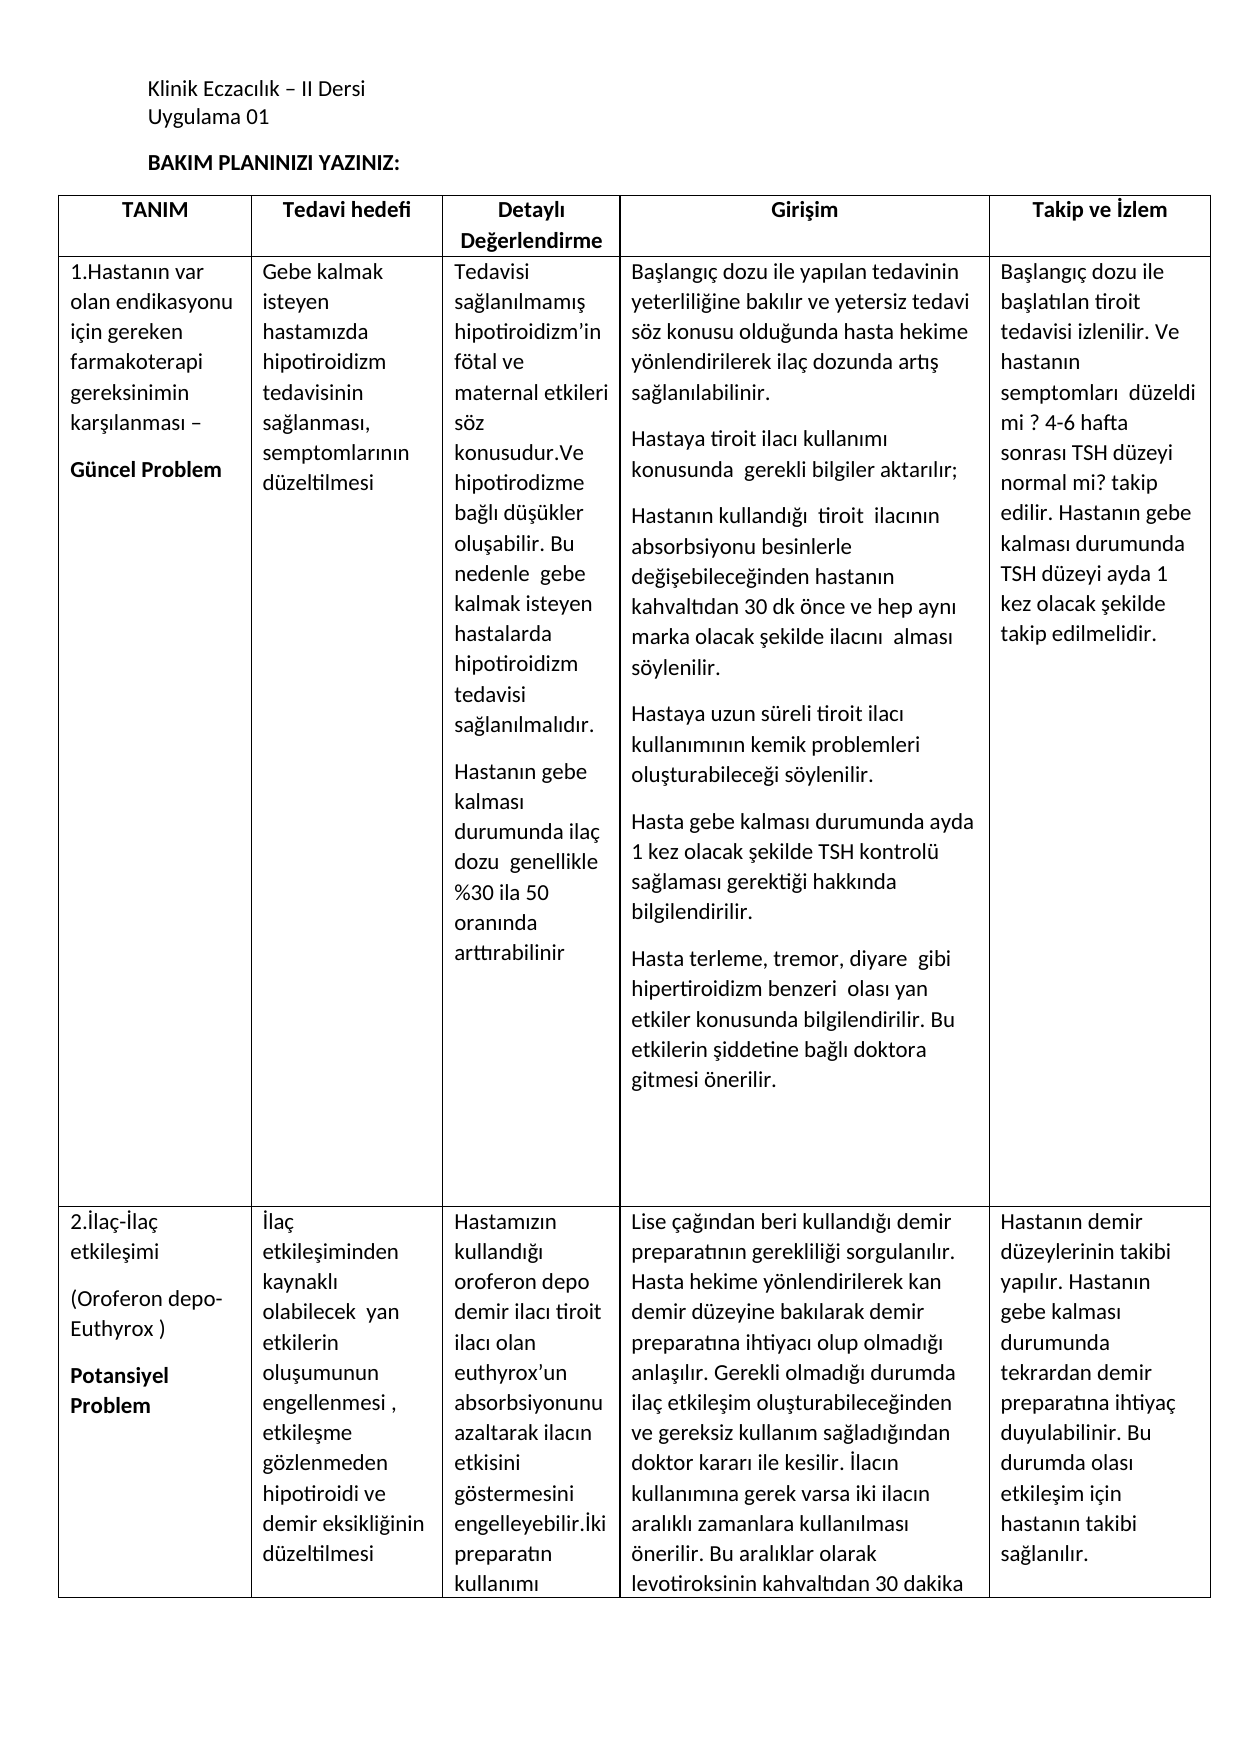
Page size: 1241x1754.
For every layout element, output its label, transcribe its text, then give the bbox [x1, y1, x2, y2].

table_header Tedavi hedefi [252, 196, 442, 256]
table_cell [990, 1207, 1210, 1597]
table_cell Tedavisi sağlanılmamış hipotiroidizm’in fötal ve maternal etkileri söz konusudur.Ve hipotirodizme bağlı düşükler oluşabilir. Bu nedenle gebe kalmak isteyen hastalarda hipotiroidizm tedavisi sağlanılmalıdır. Hastanın gebe kalması durumunda ilaç dozu genellikle %30 ila 50 oranında arttırabilinir [443, 257, 619, 1206]
table_header Girişim [621, 196, 989, 256]
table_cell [252, 1207, 442, 1597]
table_cell Gebe kalmak isteyen hastamızda hipotiroidizm tedavisinin sağlanması, semptomlarının düzeltilmesi [252, 257, 442, 1206]
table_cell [621, 1207, 989, 1597]
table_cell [443, 1207, 619, 1597]
table_cell Başlangıç dozu ile yapılan tedavinin yeterliliğine bakılır ve yetersiz tedavi söz konusu olduğunda hasta hekime yönlendirilerek ilaç dozunda artış sağlanılabilinir. Hastaya tiroit ilacı kullanımı konusunda gerekli bilgiler aktarılır; Hastanın kullandığı tiroit ilacının absorbsiyonu besinlerle değişebileceğinden hastanın kahvaltıdan 30 dk önce ve hep aynı marka olacak şekilde ilacını alması söylenilir. Hastaya uzun süreli tiroit ilacı kullanımının kemik problemleri oluşturabileceği söylenilir. Hasta gebe kalması durumunda ayda 1 kez olacak şekilde TSH kontrolü sağlaması gerektiği hakkında bilgilendirilir. Hasta terleme, tremor, diyare gibi hipertiroidizm benzeri olası yan etkiler konusunda bilgilendirilir. Bu etkilerin şiddetine bağlı doktora gitmesi önerilir. [621, 257, 989, 1206]
table_header Takip ve İzlem [990, 196, 1210, 256]
table_header TANIM [59, 196, 251, 256]
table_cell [59, 1207, 251, 1597]
table_cell Başlangıç dozu ile başlatılan tiroit tedavisi izlenilir. Ve hastanın semptomları düzeldi mi ? 4-6 hafta sonrası TSH düzeyi normal mi? takip edilir. Hastanın gebe kalması durumunda TSH düzeyi ayda 1 kez olacak şekilde takip edilmelidir. [990, 257, 1210, 1206]
text BAKIM PLANINIZI YAZINIZ: [148, 148, 1093, 176]
table_header Detaylı Değerlendirme [443, 196, 619, 256]
table_cell 1.Hastanın var olan endikasyonu için gereken farmakoterapi gereksinimin karşılanması – Güncel Problem [59, 257, 251, 1206]
